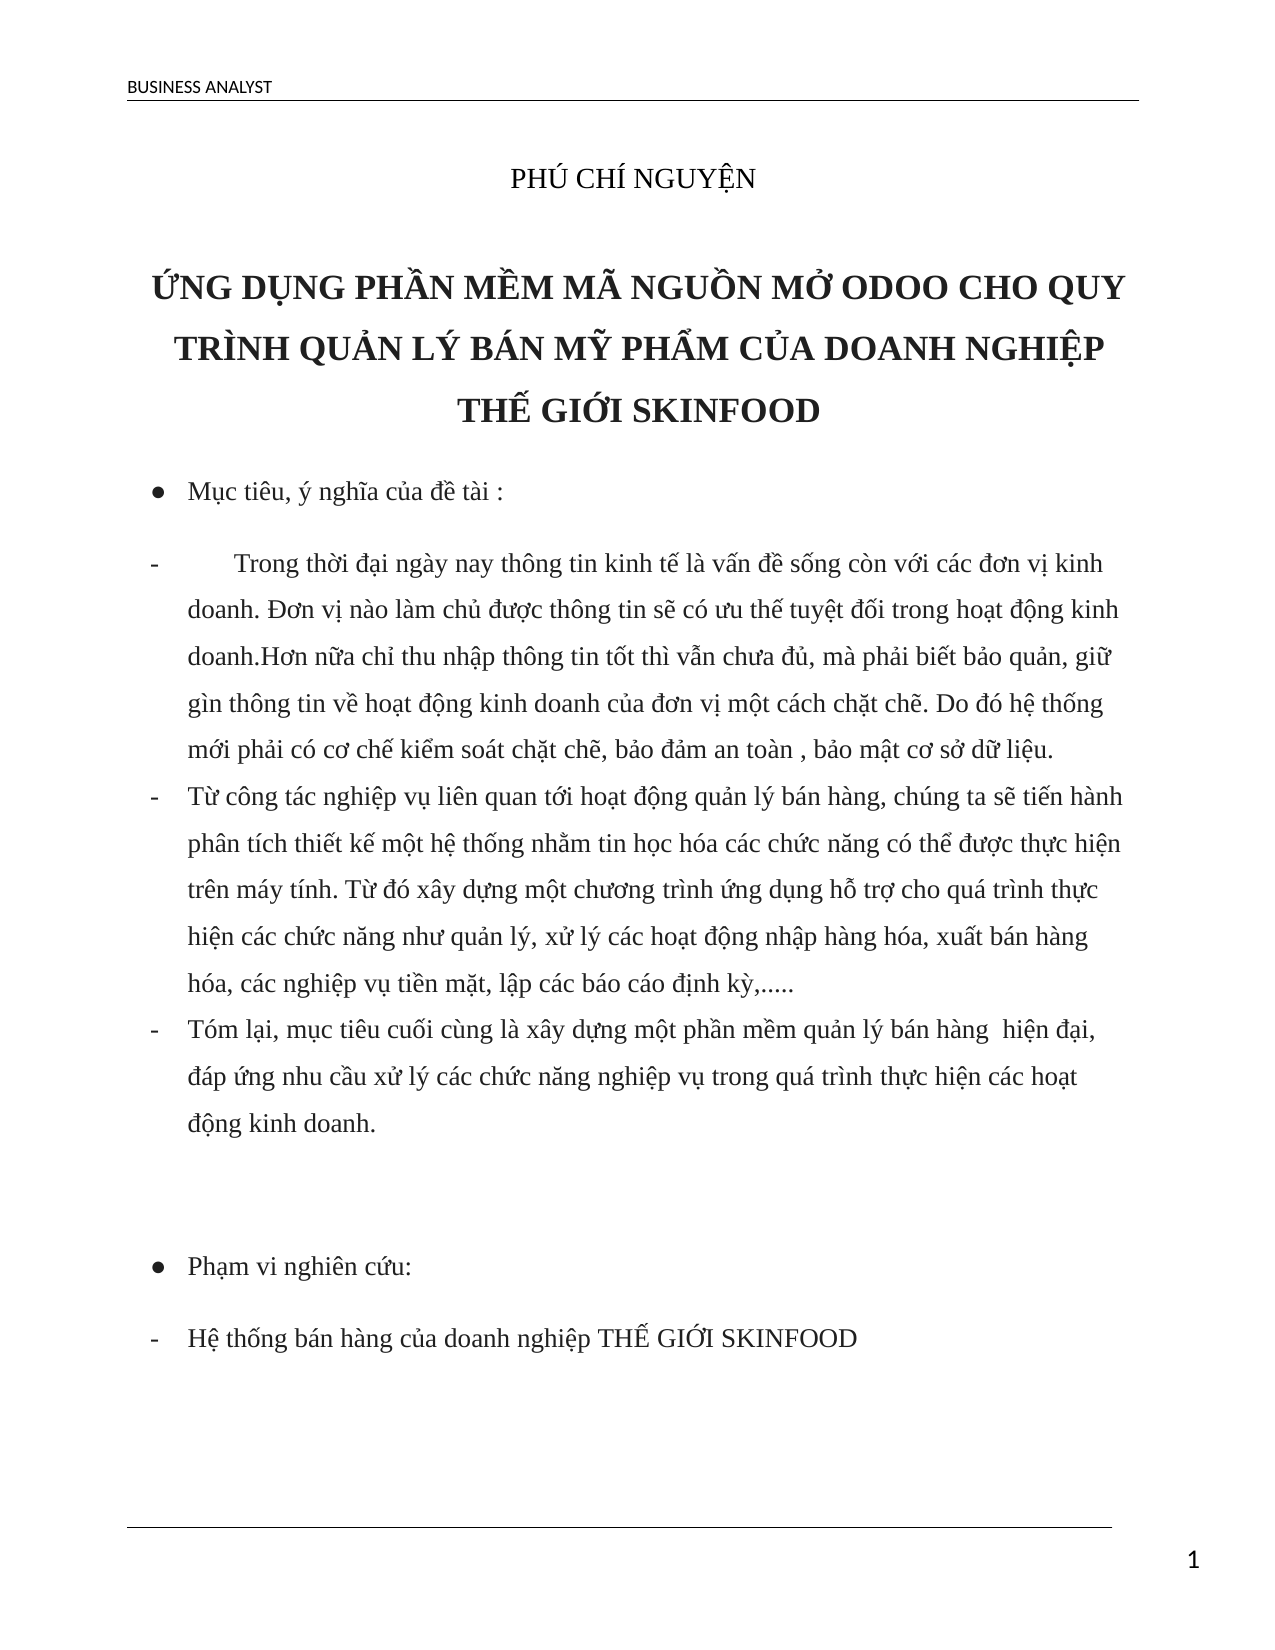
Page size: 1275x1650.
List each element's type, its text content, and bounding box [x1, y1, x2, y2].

text PHÚ CHÍ NGUYỆN [127, 161, 1139, 194]
list Hệ thống bán hàng của doanh nghiệp THẾ GIỚI SKINFOOD [150, 1322, 1128, 1353]
list Trong thời đại ngày nay thông tin kinh tế là vấn đề sống còn với các đơn vị kinh doanh. Đơn vị nào làm chủ được thông tin sẽ có ưu thế tuyệt đối trong hoạt động kinh doanh.Hơn nữa chỉ thu nhập thông tin tốt thì vẫn chưa đủ, mà phải biết bảo quản, giữ gìn thông tin về hoạt động kinh doanh của đơn vị một cách chặt chẽ. Do đó hệ thống mới phải có cơ chế kiểm soát chặt chẽ, bảo đảm an toàn , bảo mật cơ sở dữ liệu. [150, 547, 1128, 765]
subtitle Phạm vi nghiên cứu: [150, 1250, 1128, 1282]
list Từ công tác nghiệp vụ liên quan tới hoạt động quản lý bán hàng, chúng ta sẽ tiến hành phân tích thiết kế một hệ thống nhằm tin học hóa các chức năng có thể được thực hiện trên máy tính. Từ đó xây dựng một chương trình ứng dụng hỗ trợ cho quá trình thực hiện các chức năng như quản lý, xử lý các hoạt động nhập hàng hóa, xuất bán hàng hóa, các nghiệp vụ tiền mặt, lập các báo cáo định kỳ,..... [150, 780, 1128, 998]
list Tóm lại, mục tiêu cuối cùng là xây dựng một phần mềm quản lý bán hàng hiện đại, đáp ứng nhu cầu xử lý các chức năng nghiệp vụ trong quá trình thực hiện các hoạt động kinh doanh. [150, 1014, 1128, 1138]
subtitle ỨNG DỤNG PHẦN MỀM MÃ NGUỒN MỞ ODOO CHO QUY TRÌNH QUẢN LÝ BÁN MỸ PHẨM CỦA DOANH NGHIỆP THẾ GIỚI SKINFOOD [150, 266, 1128, 430]
subtitle Mục tiêu, ý nghĩa của đề tài : [150, 475, 1128, 506]
